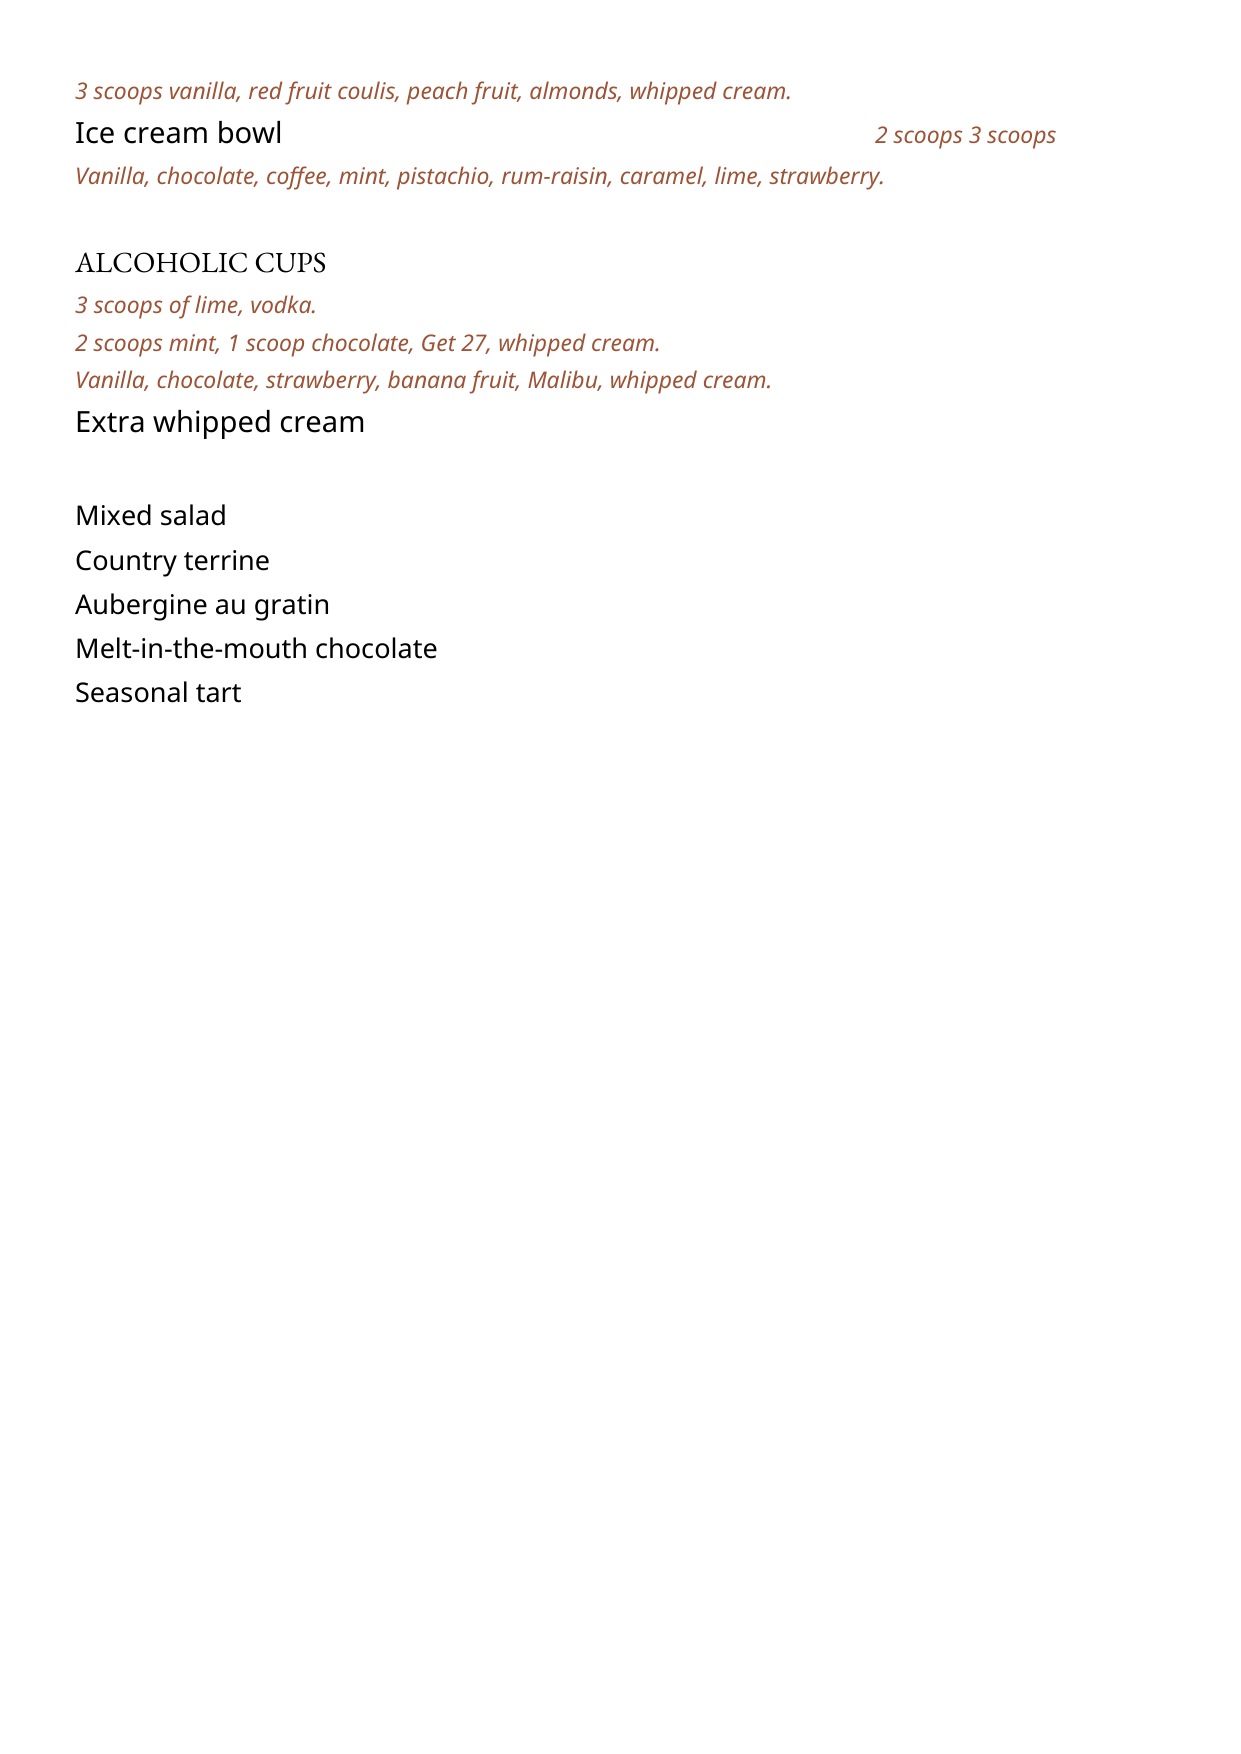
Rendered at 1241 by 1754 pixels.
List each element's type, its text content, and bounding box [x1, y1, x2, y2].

text Aubergine au gratin [75, 585, 1165, 622]
text Ice cream bowl 2 scoops 3 scoops [75, 112, 1165, 152]
text Melt-in-the-mouth chocolate [75, 629, 1165, 666]
text Seasonal tart [75, 673, 1165, 710]
text ALCOHOLIC CUPS [75, 243, 1165, 281]
text 3 scoops of lime, vodka. [75, 289, 1165, 320]
text Mixed salad [75, 497, 1165, 534]
text Vanilla, chocolate, coffee, mint, pistachio, rum-raisin, caramel, lime, strawberry. [75, 160, 1165, 191]
text Extra whipped cream [75, 402, 1165, 441]
text 2 scoops mint, 1 scoop chocolate, Get 27, whipped cream. [75, 327, 1165, 358]
text Vanilla, chocolate, strawberry, banana fruit, Malibu, whipped cream. [75, 364, 1165, 395]
text 3 scoops vanilla, red fruit coulis, peach fruit, almonds, whipped cream. [75, 75, 1165, 106]
text Country terrine [75, 541, 1165, 578]
